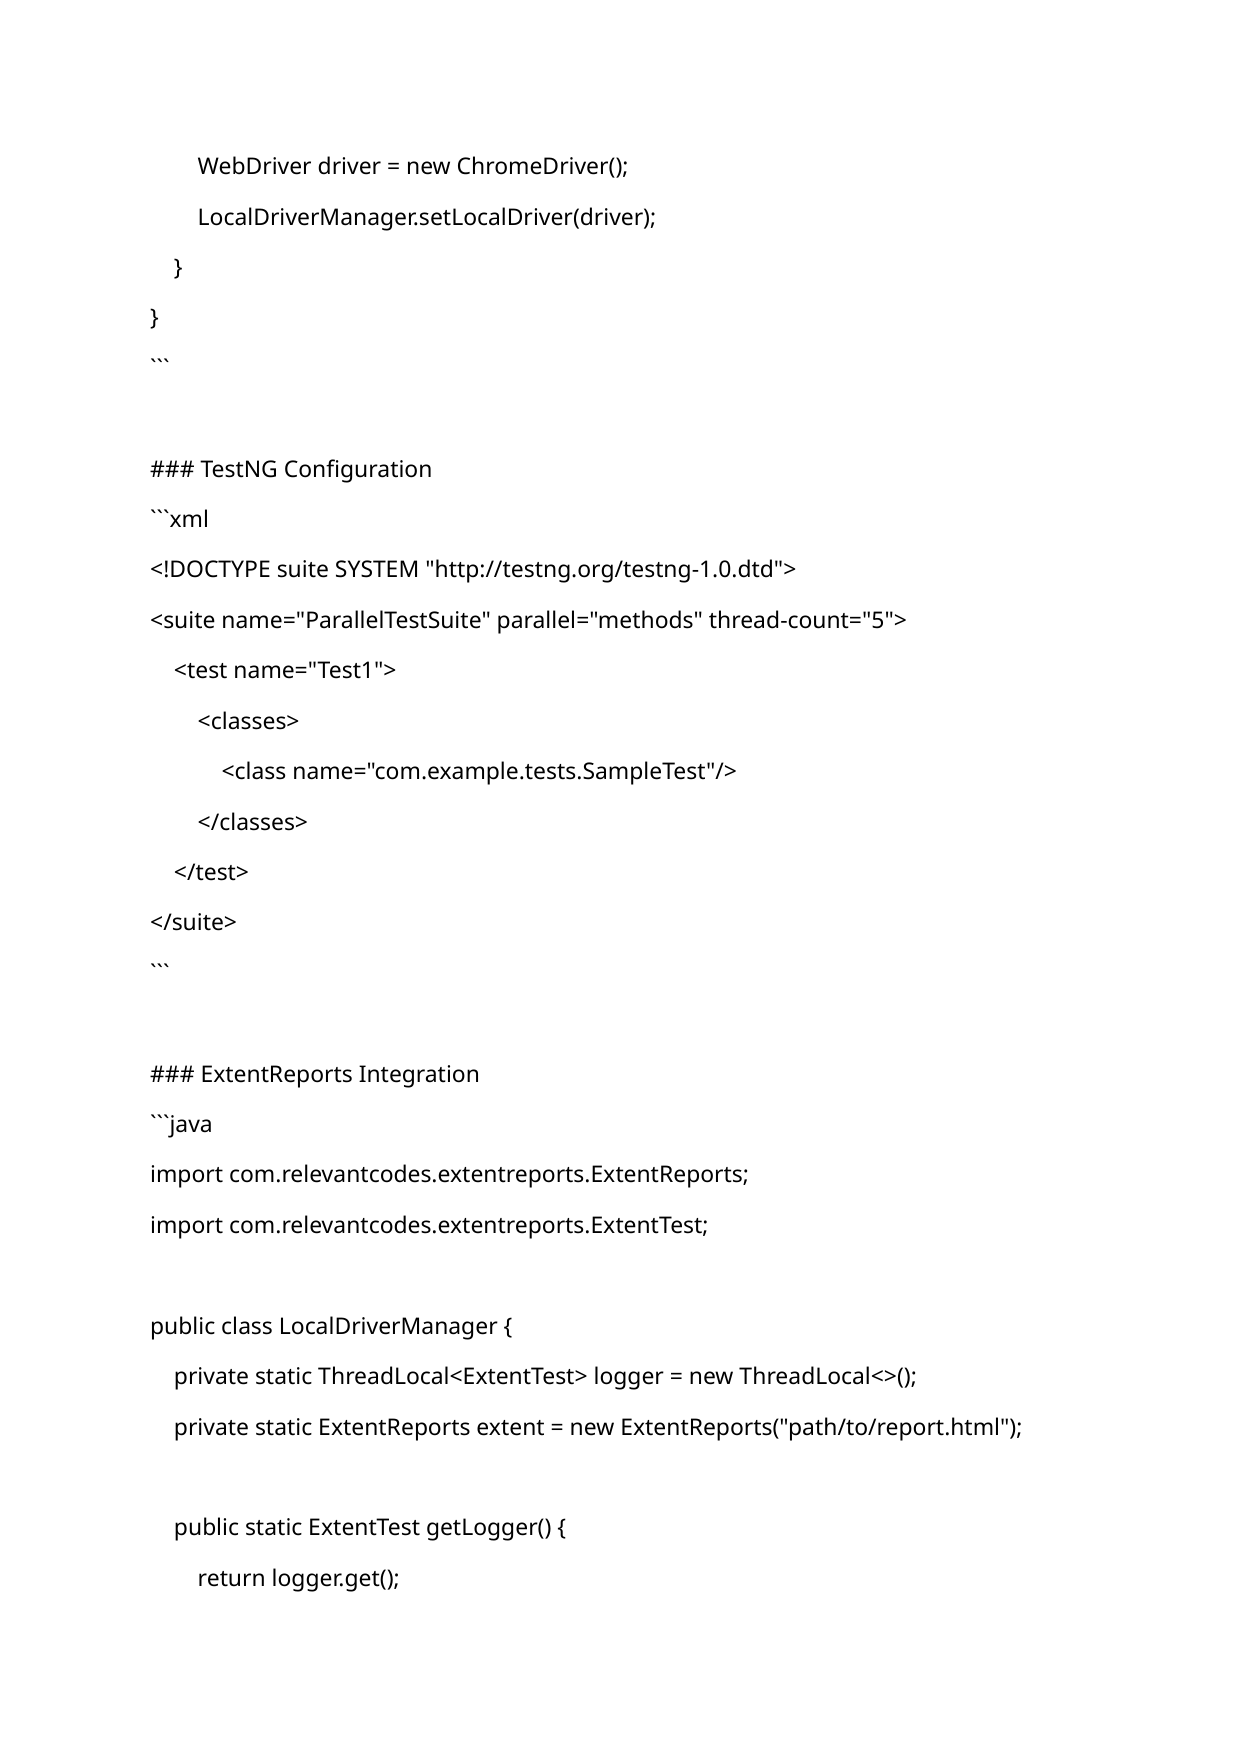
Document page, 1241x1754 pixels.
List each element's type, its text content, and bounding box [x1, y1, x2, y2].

text private static ThreadLocal<ExtentTest> logger = new ThreadLocal<>(); [150, 1360, 1090, 1391]
text <class name="com.example.tests.SampleTest"/> [150, 755, 1090, 786]
text return logger.get(); [150, 1562, 1090, 1593]
text </test> [150, 856, 1090, 887]
text <!DOCTYPE suite SYSTEM "http://testng.org/testng-1.0.dtd"> [150, 553, 1090, 584]
text ``` [150, 957, 1090, 988]
text <suite name="ParallelTestSuite" parallel="methods" thread-count="5"> [150, 604, 1090, 635]
text import com.relevantcodes.extentreports.ExtentReports; [150, 1158, 1090, 1189]
text ### ExtentReports Integration [150, 1057, 1090, 1089]
text } [150, 301, 1090, 332]
text </suite> [150, 906, 1090, 937]
text <classes> [150, 704, 1090, 736]
text </classes> [150, 805, 1090, 837]
text private static ExtentReports extent = new ExtentReports("path/to/report.html"); [150, 1410, 1090, 1442]
text ```java [150, 1108, 1090, 1139]
text LocalDriverManager.setLocalDriver(driver); [150, 200, 1090, 232]
text import com.relevantcodes.extentreports.ExtentTest; [150, 1209, 1090, 1240]
text ``` [150, 352, 1090, 383]
text WebDriver driver = new ChromeDriver(); [150, 150, 1090, 181]
text public static ExtentTest getLogger() { [150, 1511, 1090, 1542]
text ```xml [150, 503, 1090, 534]
text public class LocalDriverManager { [150, 1309, 1090, 1341]
text } [150, 251, 1090, 282]
text <test name="Test1"> [150, 654, 1090, 685]
text ### TestNG Configuration [150, 452, 1090, 484]
